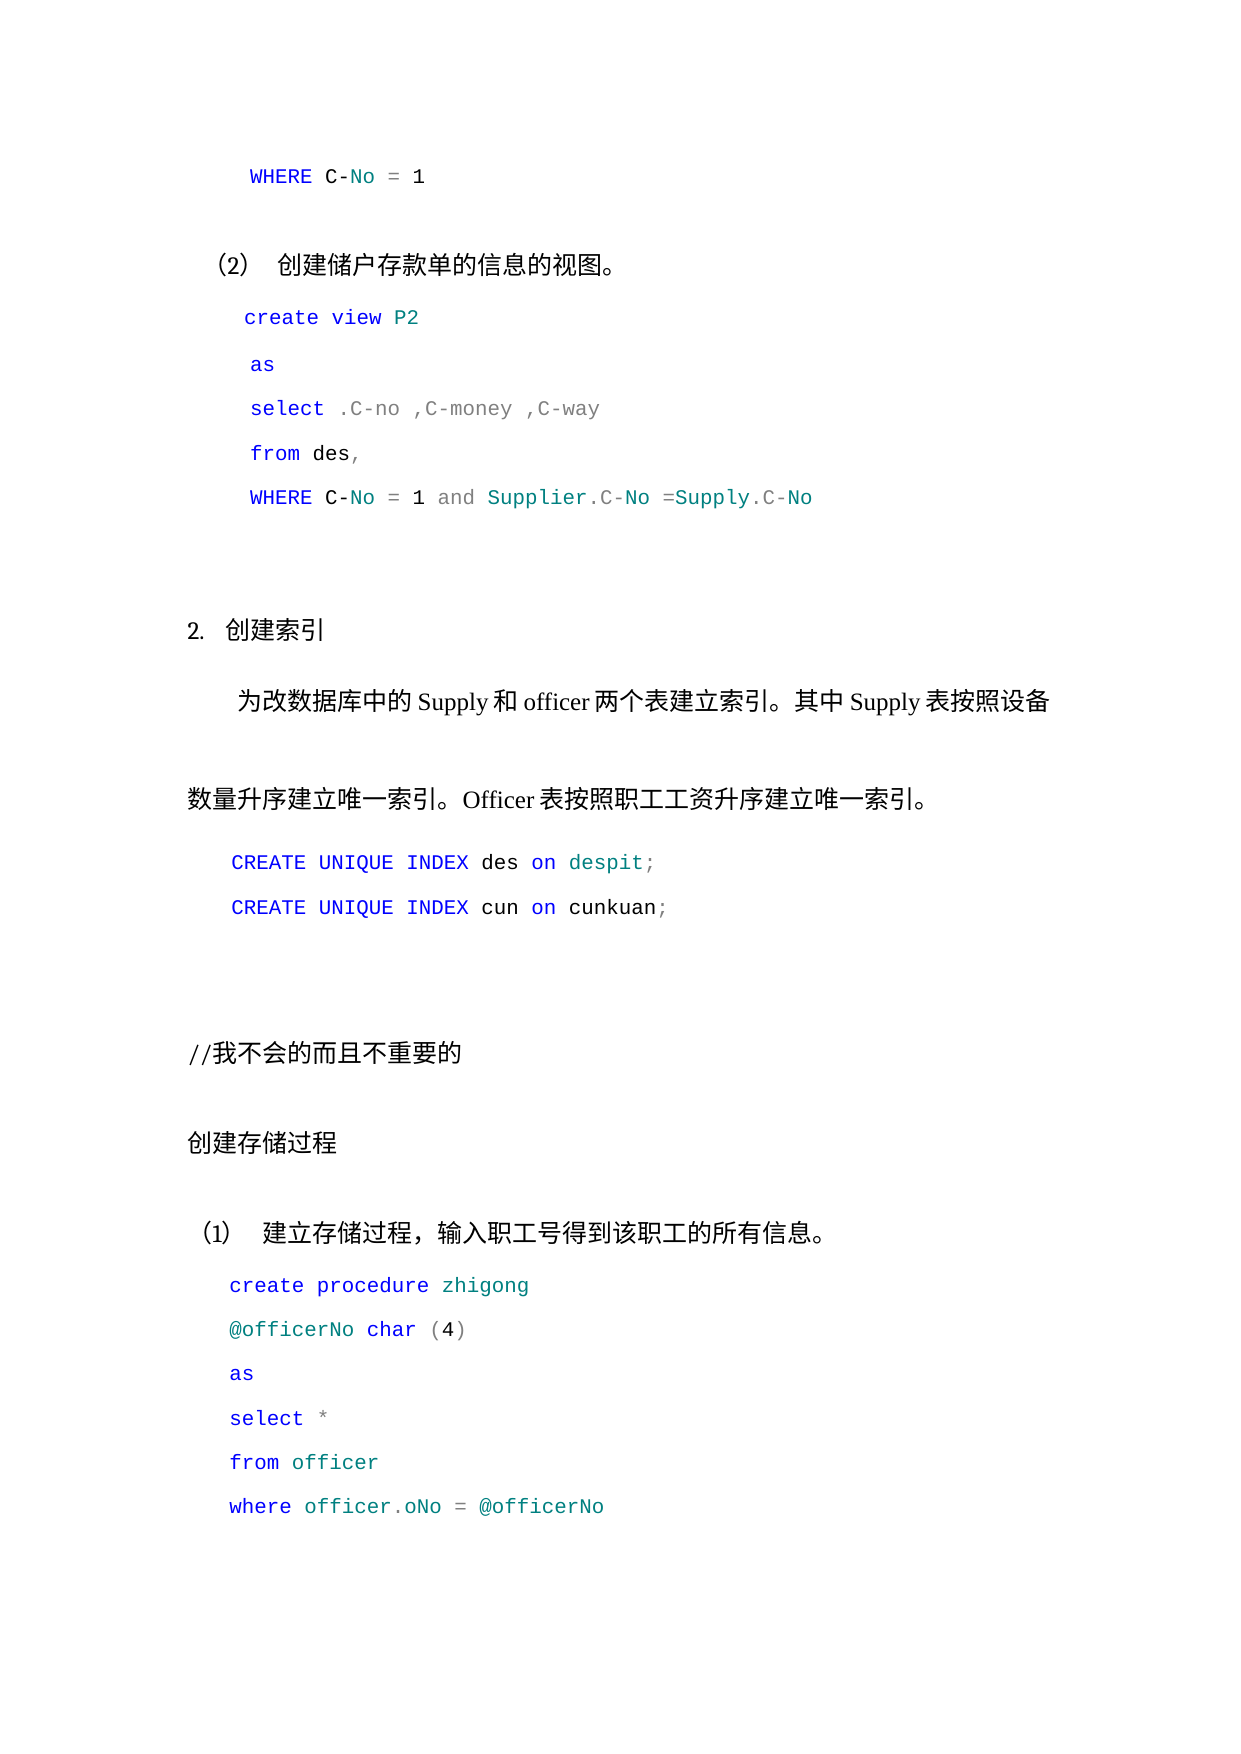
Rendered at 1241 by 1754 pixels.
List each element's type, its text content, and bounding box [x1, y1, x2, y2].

text WHERE C-No = 1 and Supplier.C-No =Supply.C-No [187, 483, 1053, 515]
text CREATE UNIQUE INDEX des on despit; [231, 848, 1053, 881]
text @officerNo char (4) [187, 1314, 1053, 1347]
text 创建存储过程 [187, 1109, 1053, 1174]
text 为改数据库中的Supply和officer两个表建立索引。其中Supply表按照设备数量升序建立唯一索引。Officer表按照职工工资升序建立唯一索引。 [187, 667, 1053, 830]
text where officer.oNo = @officerNo [187, 1492, 1053, 1524]
list 建立存储过程，输入职工号得到该职工的所有信息。 [187, 1199, 1053, 1264]
list 创建储户存款单的信息的视图。 [202, 231, 1053, 296]
text //我不会的而且不重要的 [187, 1019, 1053, 1084]
text as [187, 1359, 1053, 1391]
text as [187, 350, 1053, 382]
text WHERE C-No = 1 [187, 162, 1053, 194]
text from officer [187, 1447, 1053, 1480]
text select * [187, 1403, 1053, 1436]
text from des, [187, 438, 1053, 471]
text CREATE UNIQUE INDEX cun on cunkuan; [231, 892, 1053, 925]
text create procedure zhigong [187, 1270, 1053, 1303]
text select .C-no ,C-money ,C-way [187, 394, 1053, 427]
list 创建索引 [187, 596, 1053, 661]
text create view P2 [187, 302, 1053, 335]
